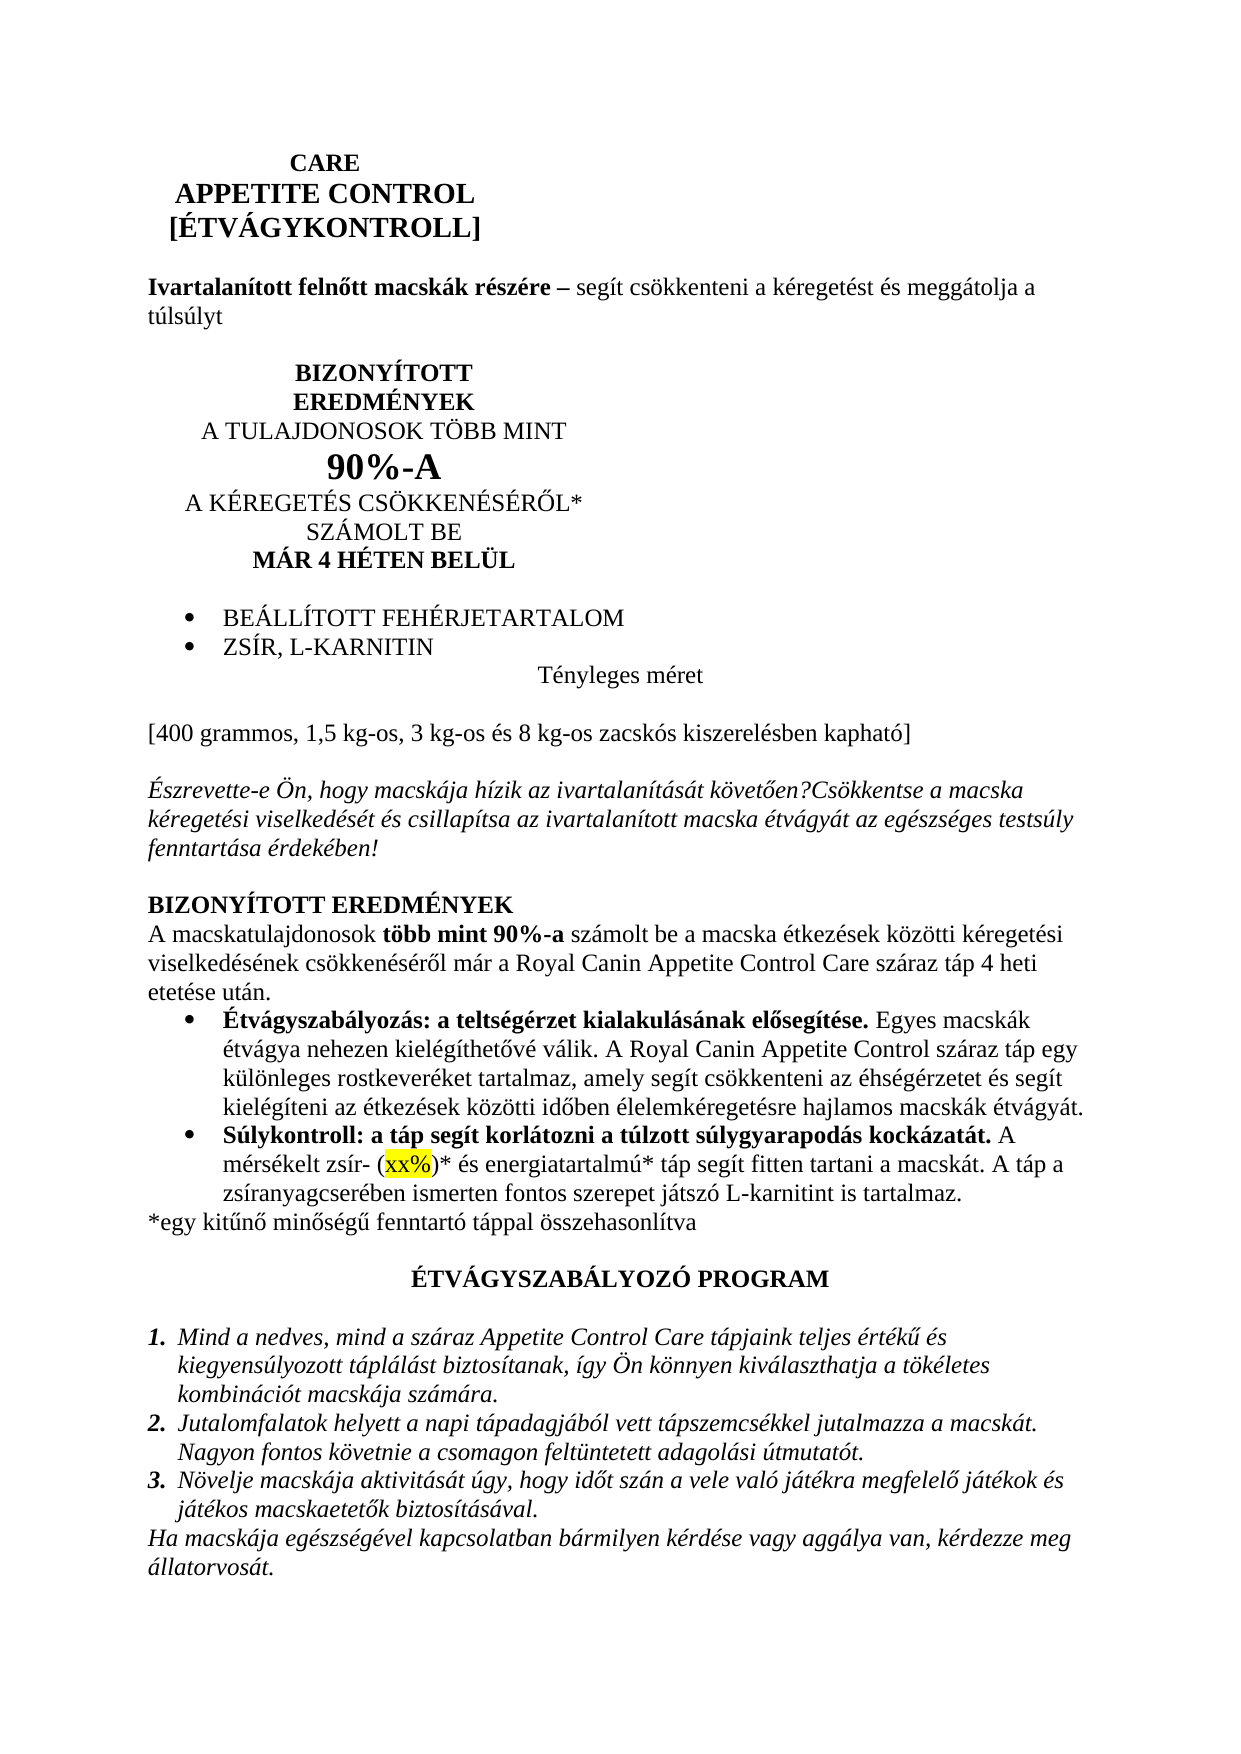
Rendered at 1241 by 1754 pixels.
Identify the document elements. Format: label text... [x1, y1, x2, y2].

text APPETITE CONTROL [148, 176, 1093, 210]
list Étvágyszabályozás: a teltségérzet kialakulásának elősegítése. Egyes macskák étvágya nehezen kielégíthetővé válik. A Royal Canin Appetite Control száraz táp egy különleges rostkeveréket tartalmaz, amely segít csökkenteni az éhségérzetet és segít kielégíteni az étkezések közötti időben élelemkéregetésre hajlamos macskák étvágyát. [185, 1005, 1093, 1120]
text EREDMÉNYEK [148, 387, 1093, 416]
text Ivartalanított felnőtt macskák részére – segít csökkenteni a kéregetést és meggátolja a túlsúlyt [148, 272, 1093, 330]
text 1. Mind a nedves, mind a száraz Appetite Control Care tápjaink teljes értékű és kiegyensúlyozott táplálást biztosítanak, így Ön könnyen kiválaszthatja a tökéletes kombinációt macskája számára. [148, 1322, 1093, 1408]
text Tényleges méret [148, 660, 1093, 689]
text A macskatulajdonosok több mint 90%-a számolt be a macska étkezések közötti kéregetési viselkedésének csökkenéséről már a Royal Canin Appetite Control Care száraz táp 4 heti etetése után. [148, 919, 1093, 1005]
text BIZONYÍTOTT [148, 358, 1093, 387]
text SZÁMOLT BE [148, 517, 1093, 545]
text [ÉTVÁGYKONTROLL] [148, 210, 1093, 243]
text 90%-A [148, 445, 1093, 488]
list ZSÍR, L-KARNITIN [185, 632, 1093, 660]
list Súlykontroll: a táp segít korlátozni a túlzott súlygyarapodás kockázatát. A mérsékelt zsír- (xx%)* és energiatartalmú* táp segít fitten tartani a macskát. A táp a zsíranyagcserében ismerten fontos szerepet játszó L-karnitint is tartalmaz. [185, 1120, 1093, 1207]
text Észrevette-e Ön, hogy macskája hízik az ivartalanítását követően?Csökkentse a macska kéregetési viselkedését és csillapítsa az ivartalanított macska étvágyát az egészséges testsúly fenntartása érdekében! [148, 775, 1093, 862]
text 3. Növelje macskája aktivitását úgy, hogy időt szán a vele való játékra megfelelő játékok és játékos macskaetetők biztosításával. [148, 1465, 1093, 1523]
text A TULAJDONOSOK TÖBB MINT [148, 416, 1093, 445]
text Ha macskája egészségével kapcsolatban bármilyen kérdése vagy aggálya van, kérdezze meg állatorvosát. [148, 1523, 1093, 1580]
text A KÉREGETÉS CSÖKKENÉSÉRŐL* [148, 488, 1093, 517]
list BEÁLLÍTOTT FEHÉRJETARTALOM [185, 603, 1093, 632]
text 2. Jutalomfalatok helyett a napi tápadagjából vett tápszemcsékkel jutalmazza a macskát. Nagyon fontos követnie a csomagon feltüntetett adagolási útmutatót. [148, 1408, 1093, 1465]
text ÉTVÁGYSZABÁLYOZÓ PROGRAM [148, 1264, 1093, 1293]
text CARE [148, 148, 1093, 176]
text MÁR 4 HÉTEN BELÜL [148, 545, 1093, 574]
text BIZONYÍTOTT EREDMÉNYEK [148, 890, 1093, 919]
text *egy kitűnő minőségű fenntartó táppal összehasonlítva [148, 1207, 1093, 1235]
text [400 grammos, 1,5 kg-os, 3 kg-os és 8 kg-os zacskós kiszerelésben kapható] [148, 718, 1093, 747]
